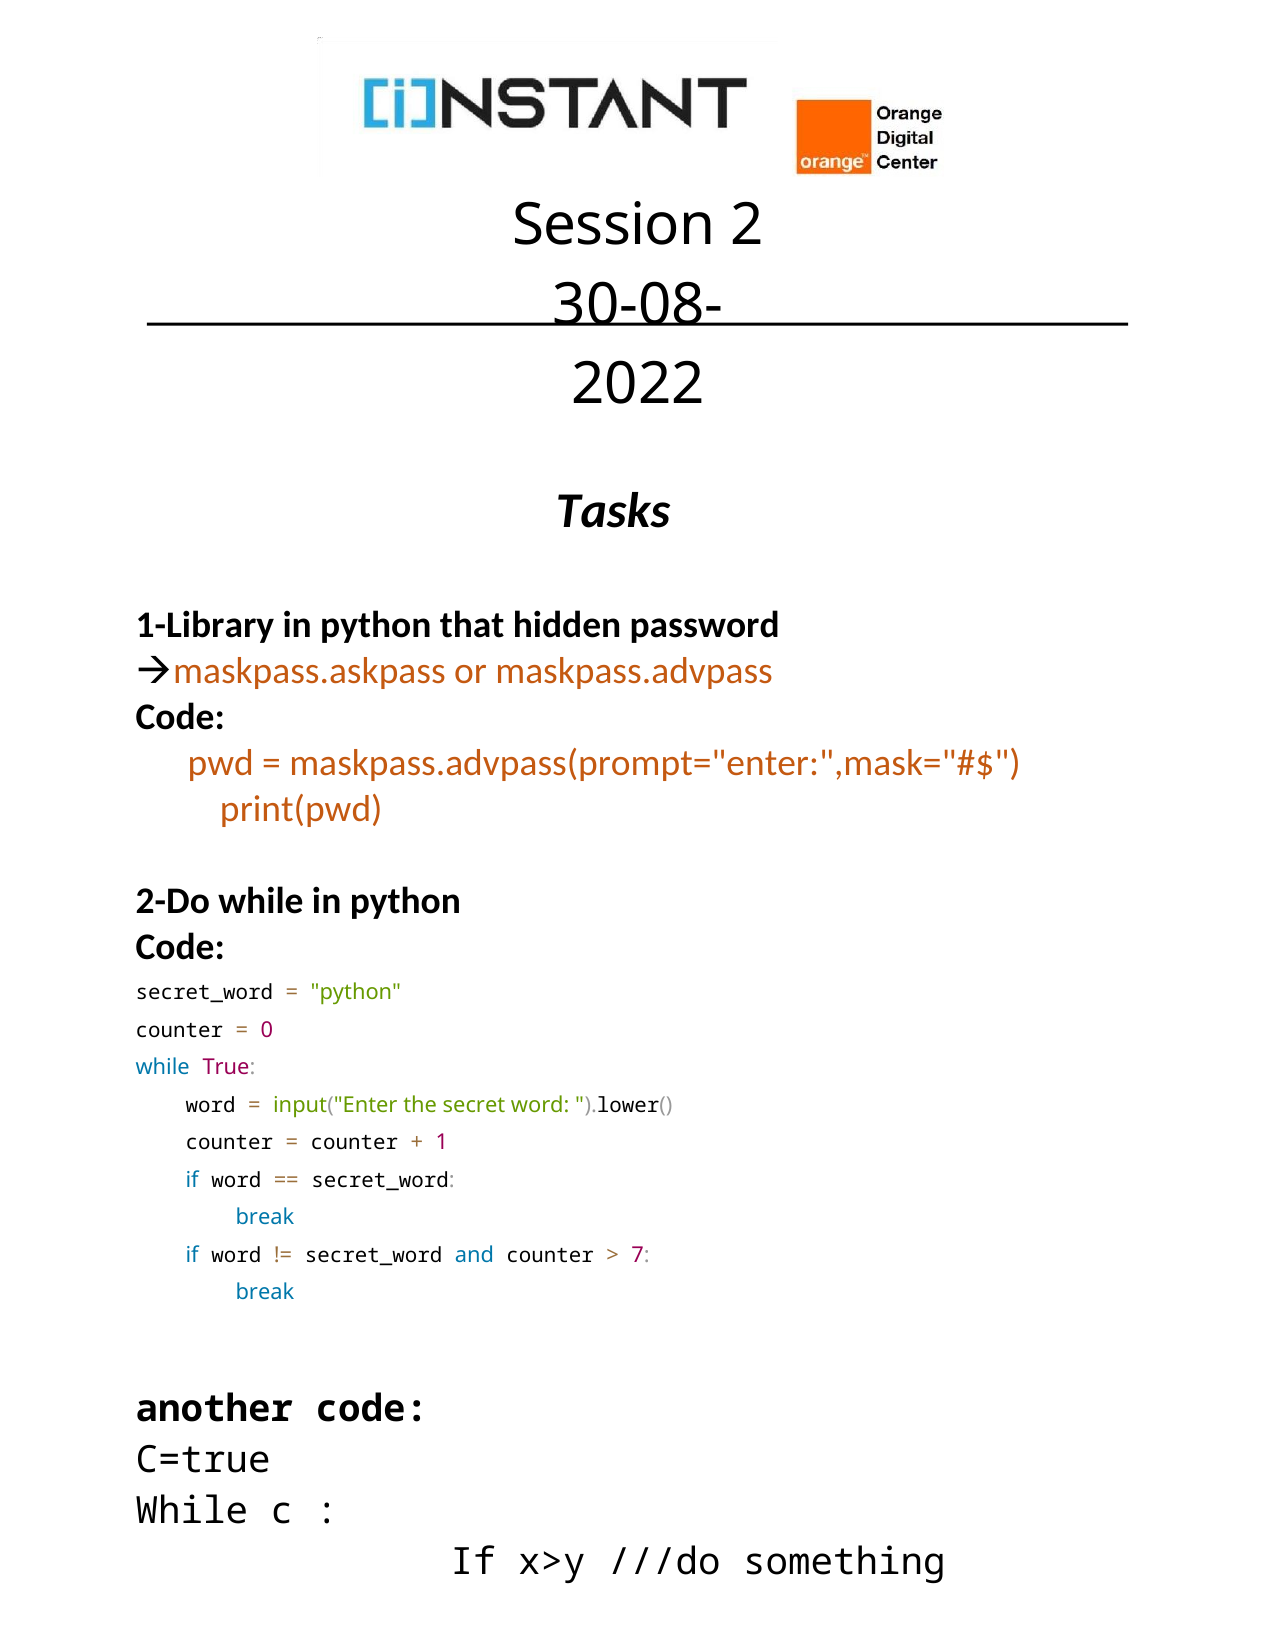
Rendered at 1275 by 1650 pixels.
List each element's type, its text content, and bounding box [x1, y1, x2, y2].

text break [135, 1269, 1096, 1306]
text 2-Do while in python [135, 877, 1096, 923]
text word = input("Enter the secret word: ").lower() [135, 1081, 1096, 1119]
title 30-08-2022 [500, 262, 776, 322]
picture [317, 37, 778, 177]
text If x>y ///do something [135, 1534, 1096, 1585]
picture [791, 87, 945, 177]
text Code: [135, 693, 1096, 739]
title 30-08-2022 [500, 326, 776, 421]
text print(pwd) [135, 785, 1096, 831]
text pwd = maskpass.advpass(prompt="enter:",mask="#$") [187, 739, 1096, 785]
text while True: [135, 1044, 1096, 1081]
text 1-Library in python that hidden password maskpass.askpass or maskpass.advpass [135, 601, 1096, 693]
text counter = counter + 1 [135, 1119, 1096, 1156]
text break [135, 1194, 1096, 1231]
text Code: [135, 923, 1096, 969]
text counter = 0 [135, 1006, 1096, 1044]
text another code: [135, 1381, 1096, 1432]
text if word == secret_word: [135, 1156, 1096, 1194]
title Session 2 [500, 182, 776, 262]
text secret_word = "python" [135, 969, 1096, 1006]
text Tasks [556, 479, 1096, 540]
text if word != secret_word and counter > 7: [135, 1231, 1096, 1269]
text C=true [135, 1432, 1096, 1483]
text While c : [135, 1483, 1096, 1534]
